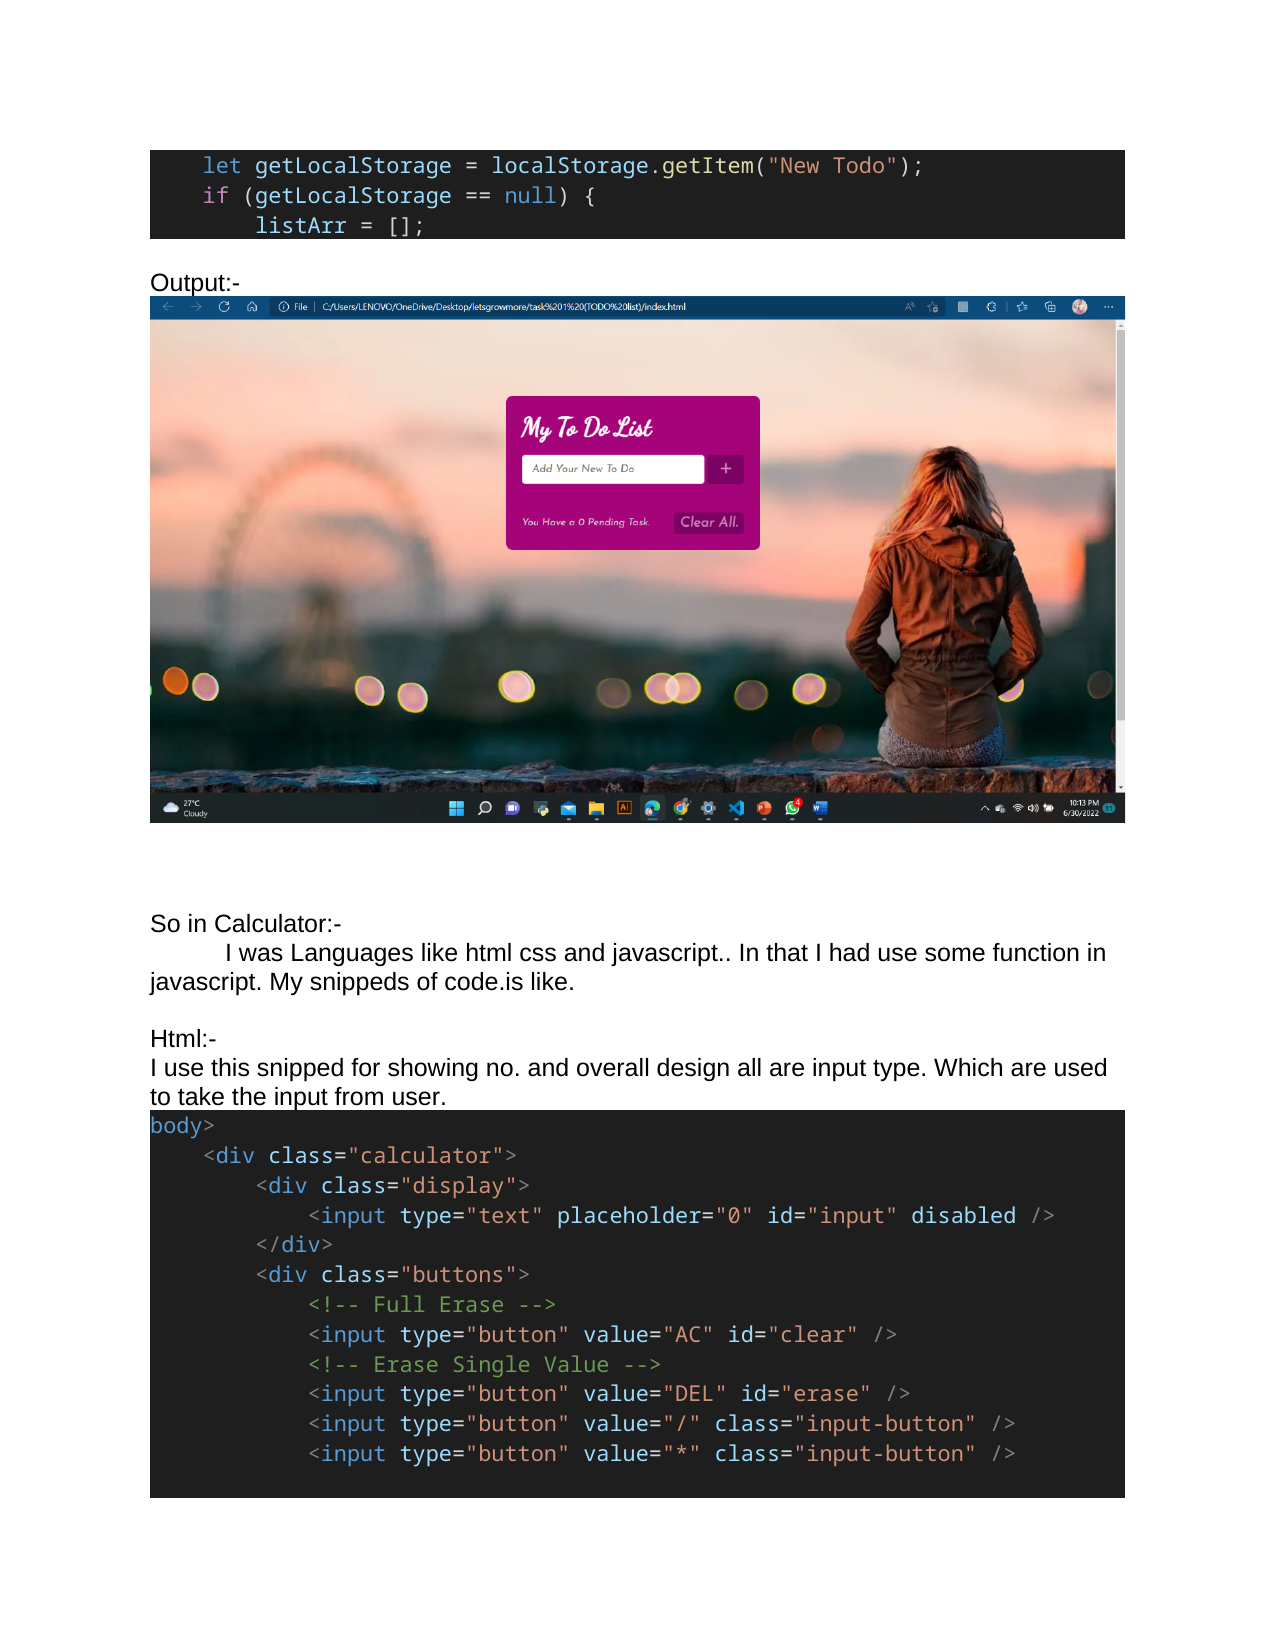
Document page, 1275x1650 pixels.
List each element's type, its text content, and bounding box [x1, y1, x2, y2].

text <input type="button" value="AC" id="clear" /> [150, 1319, 1125, 1349]
text <input type="button" value="/" class="input-button" /> [150, 1408, 1125, 1438]
picture [150, 296, 1125, 823]
text <div class="buttons"> [150, 1259, 1125, 1289]
text <input type="button" value="DEL" id="erase" /> [150, 1378, 1125, 1408]
text <!-- Erase Single Value --> [150, 1349, 1125, 1378]
text I use this snipped for showing no. and overall design all are input type. Which are used to take the input from user. [150, 1053, 1125, 1110]
text body> [150, 1110, 1125, 1140]
text <!-- Full Erase --> [150, 1289, 1125, 1319]
text </div> [150, 1229, 1125, 1259]
text So in Calculator:- [150, 909, 1125, 938]
text Html:- [150, 1024, 1125, 1053]
text Output:- [150, 268, 1125, 296]
text <input type="text" placeholder="0" id="input" disabled /> [150, 1200, 1125, 1229]
text I was Languages like html css and javascript.. In that I had use some function in javascript. My snippeds of code.is like. [150, 938, 1125, 995]
text let getLocalStorage = localStorage.getItem("New Todo"); [150, 150, 1125, 180]
text <input type="button" value="*" class="input-button" /> [150, 1438, 1125, 1468]
text listArr = []; [150, 209, 1125, 239]
text <div class="display"> [150, 1170, 1125, 1200]
text if (getLocalStorage == null) { [150, 180, 1125, 209]
text <div class="calculator"> [150, 1140, 1125, 1170]
